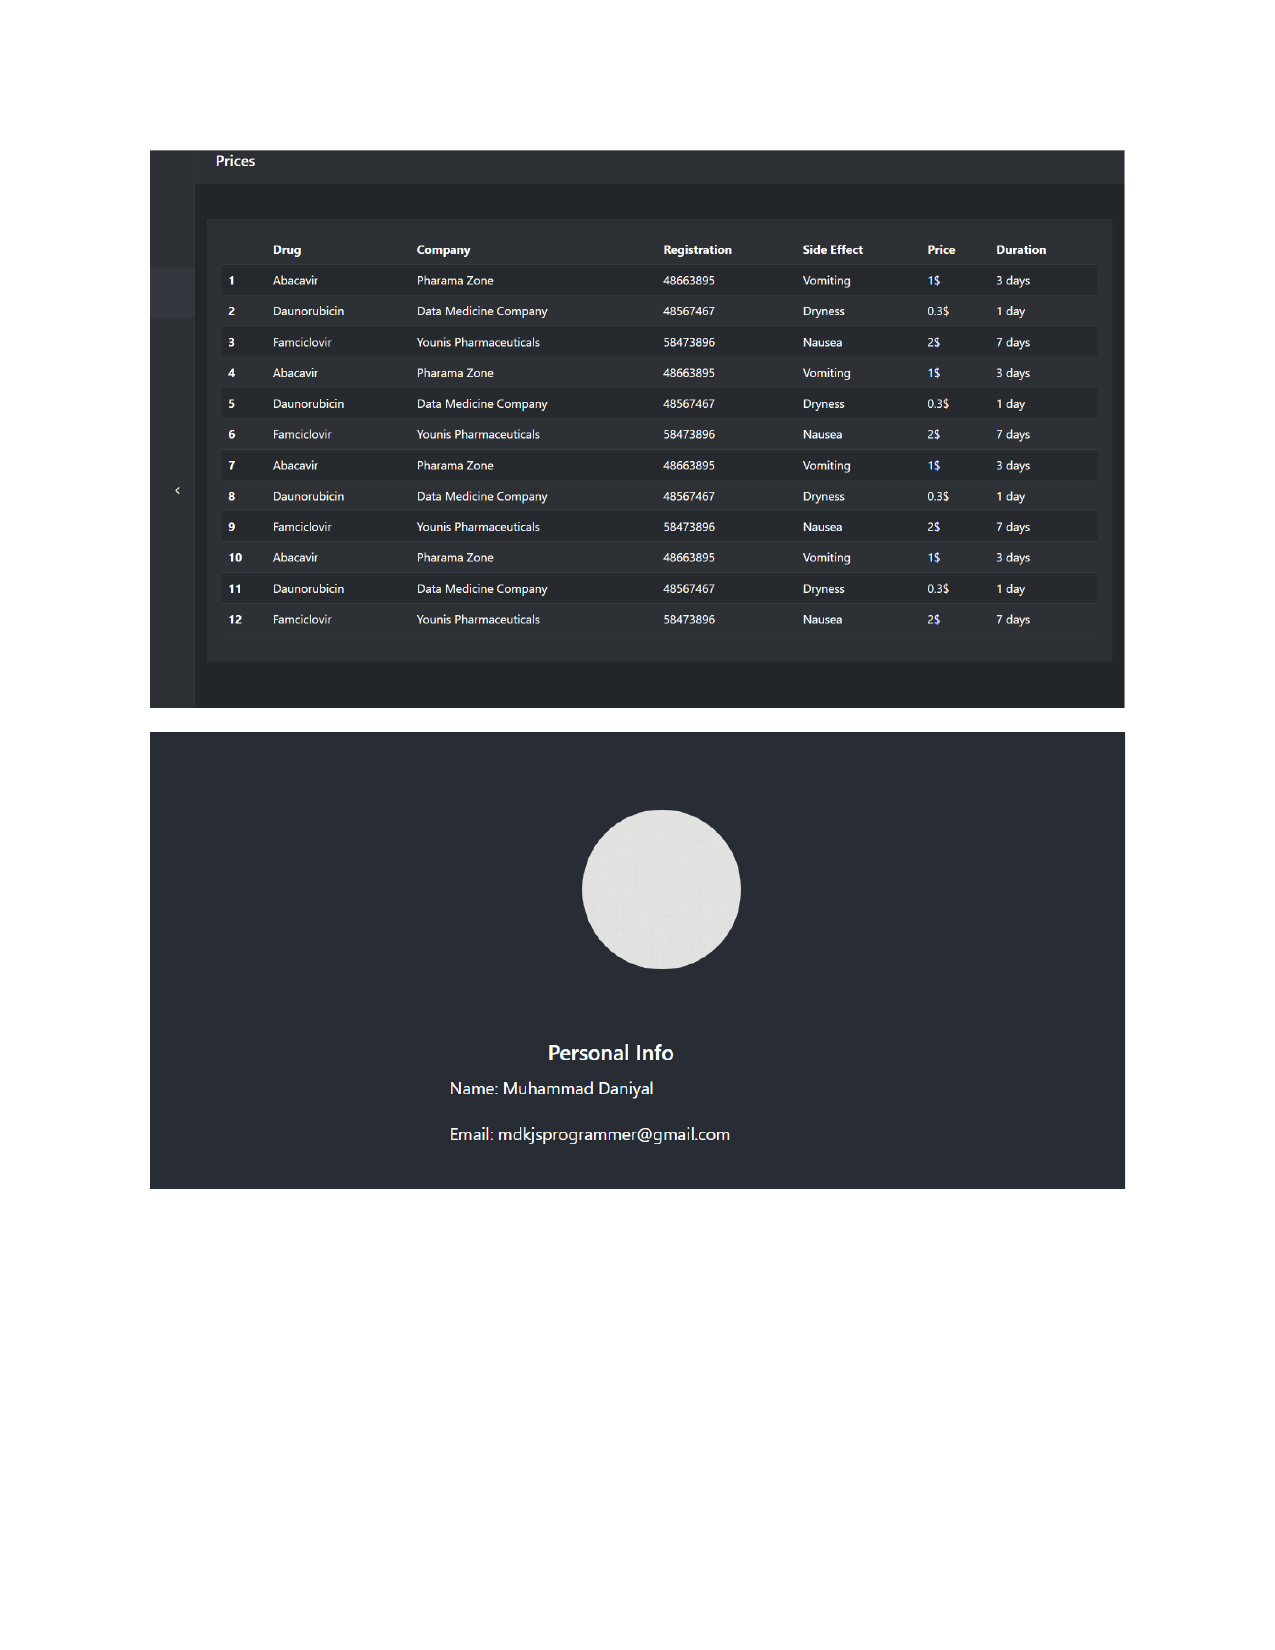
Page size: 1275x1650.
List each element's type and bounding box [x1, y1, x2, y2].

picture [150, 150, 1125, 708]
picture [150, 732, 1125, 1189]
